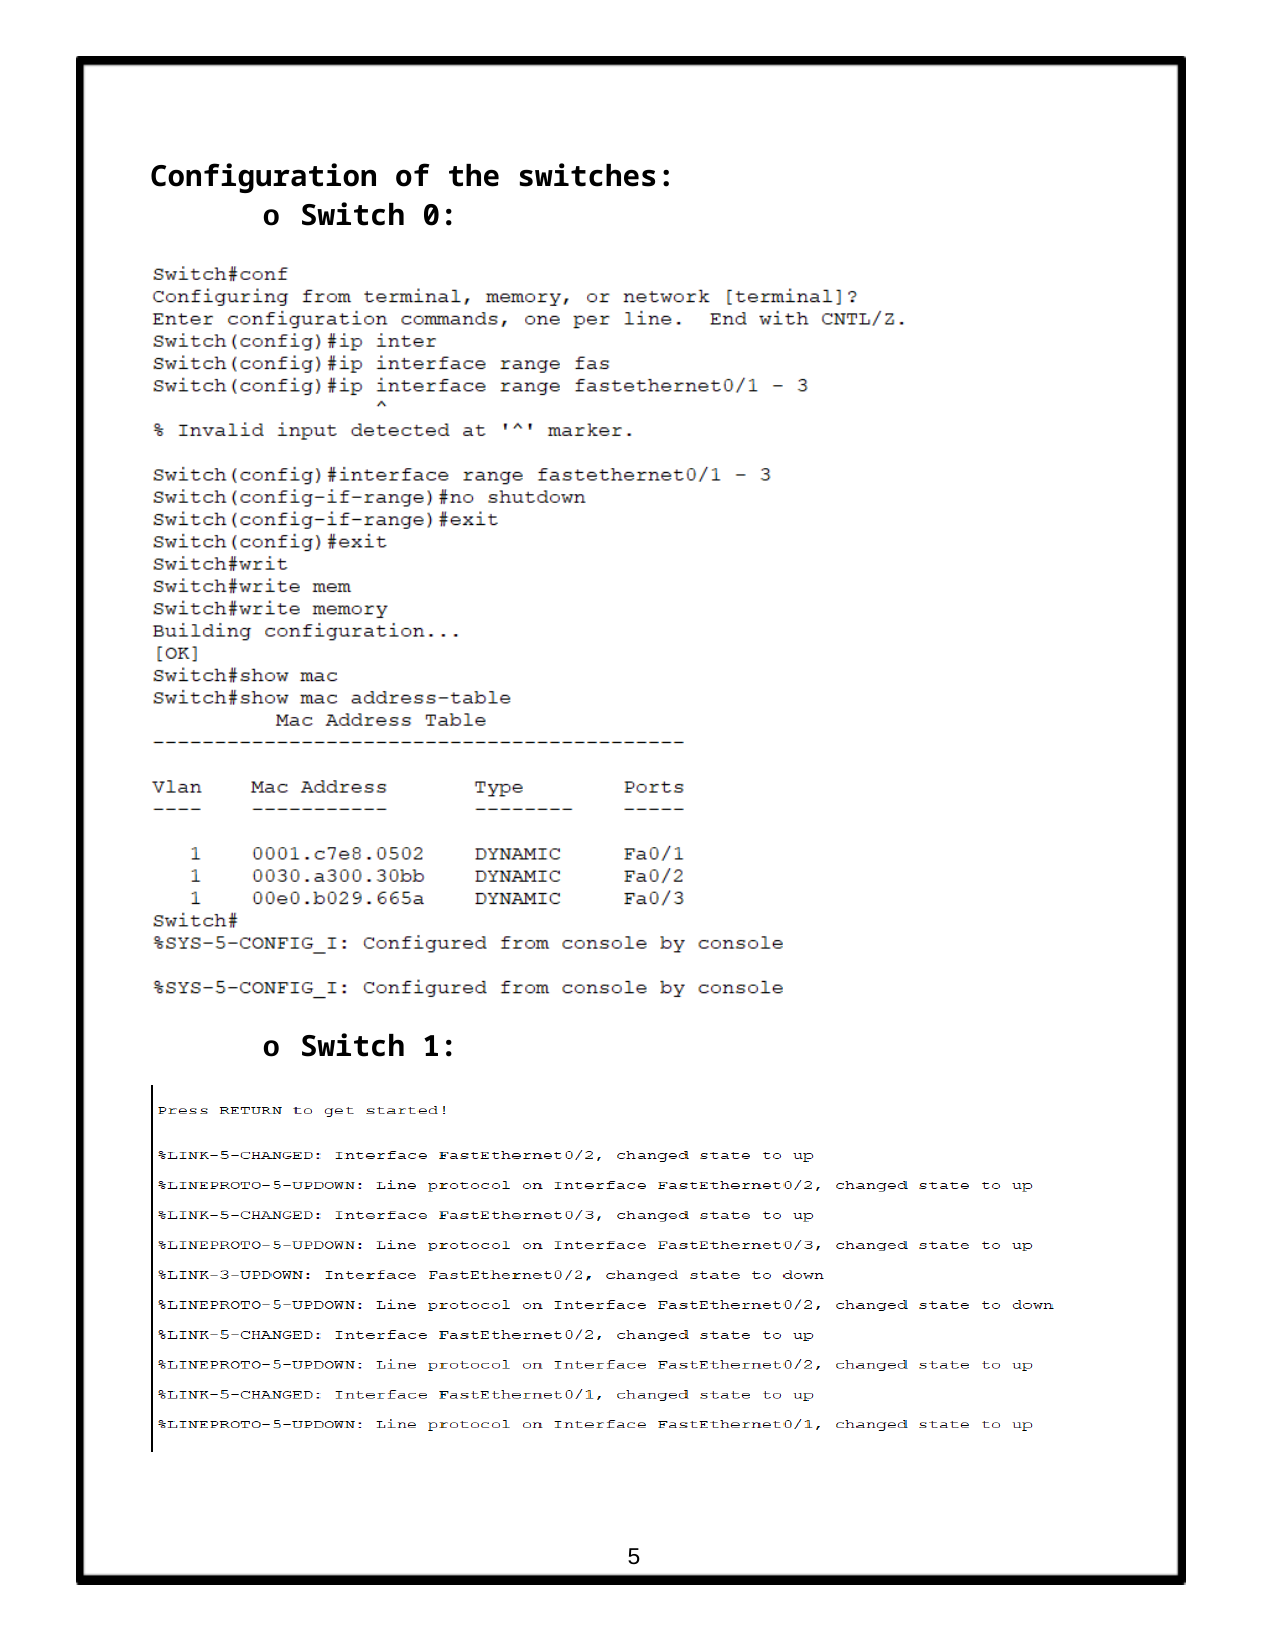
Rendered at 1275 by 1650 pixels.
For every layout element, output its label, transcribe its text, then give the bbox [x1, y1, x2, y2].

list Switch 0: [262, 194, 1125, 234]
text Configuration of the switches: [150, 155, 1125, 194]
picture [76, 56, 1186, 1585]
list Switch 1: [262, 1025, 1125, 1065]
